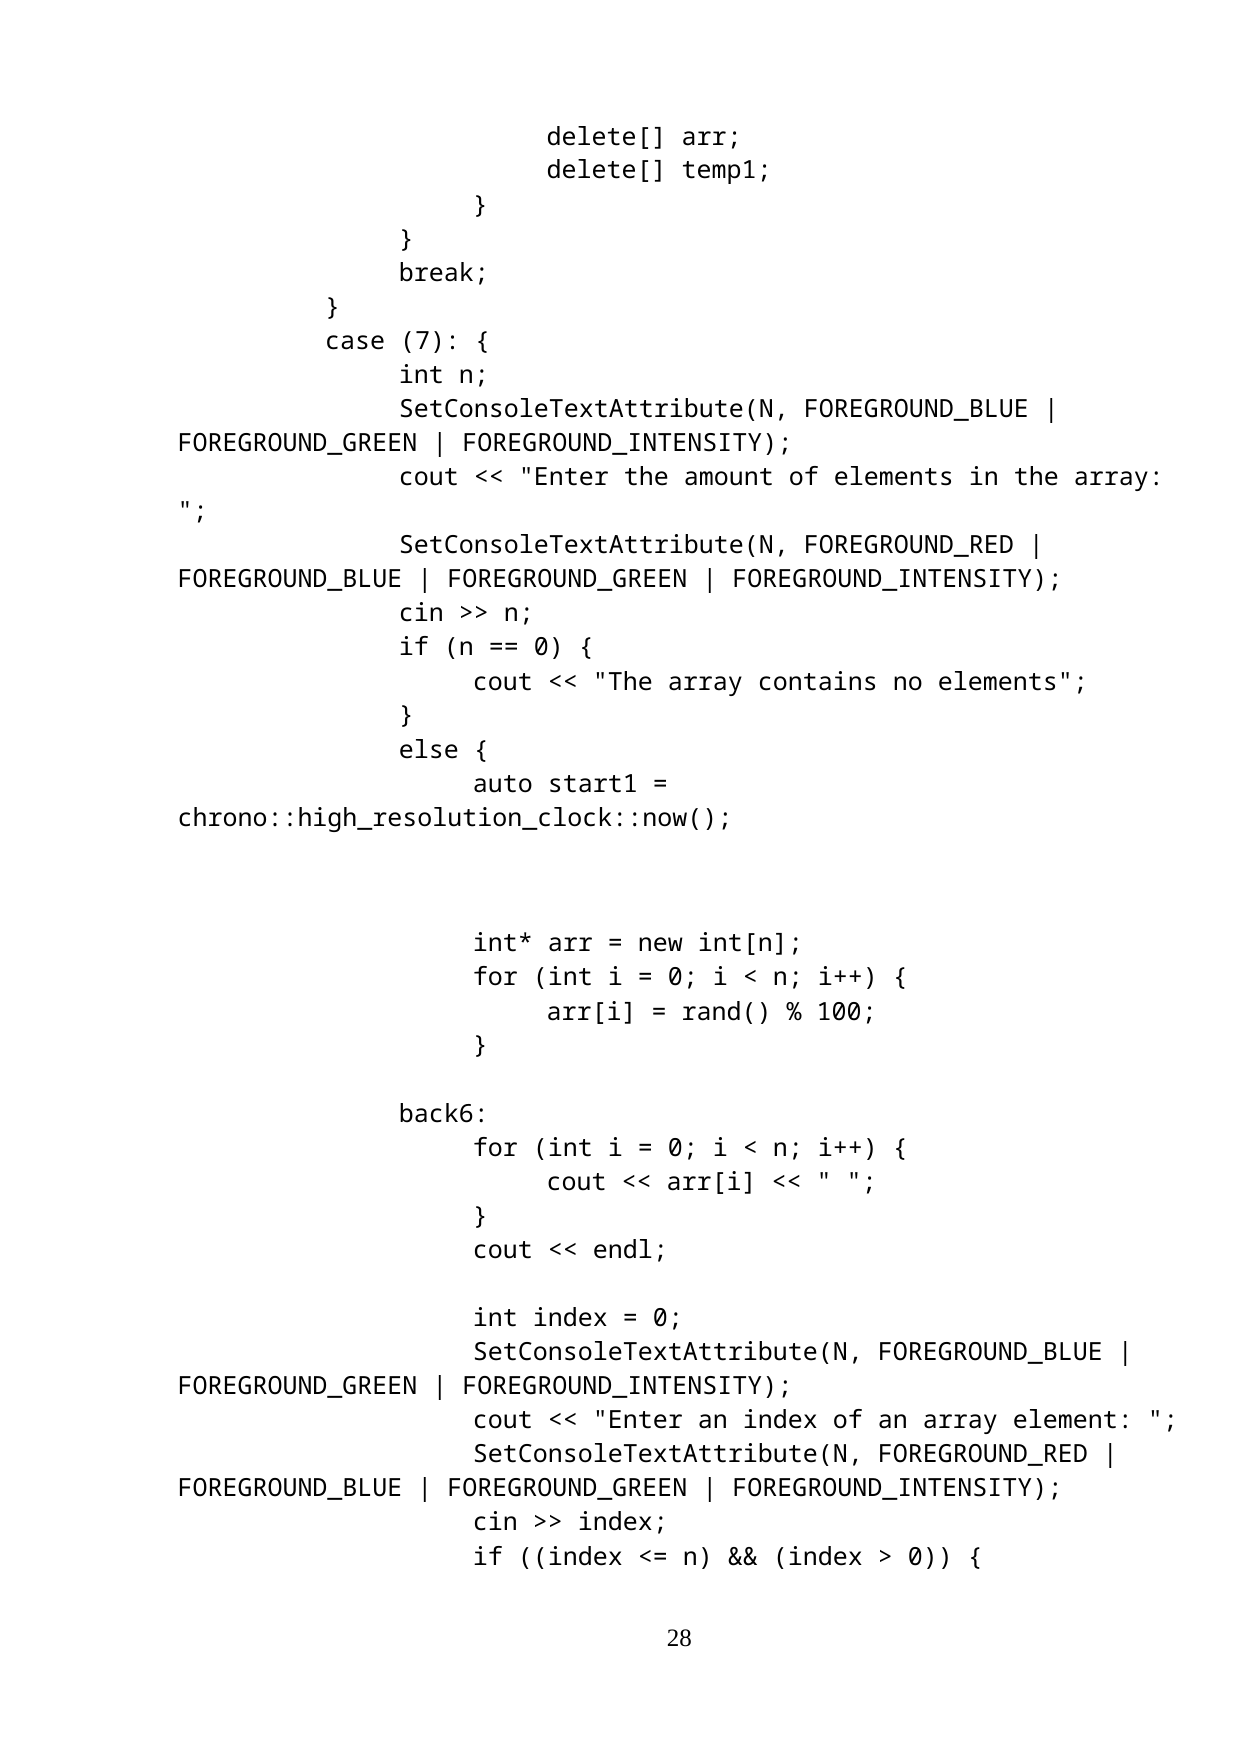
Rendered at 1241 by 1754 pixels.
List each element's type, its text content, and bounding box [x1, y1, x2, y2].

text cout << "Enter the amount of elements in the array: "; [177, 459, 1181, 527]
text } [177, 1197, 1181, 1232]
text } [177, 1027, 1181, 1061]
text SetConsoleTextAttribute(N, FOREGROUND_BLUE | FOREGROUND_GREEN | FOREGROUND_INTENSITY); [177, 391, 1181, 459]
text if (n == 0) { [177, 629, 1181, 663]
text arr[i] = rand() % 100; [177, 993, 1181, 1027]
text cout << endl; [177, 1232, 1181, 1266]
text int* arr = new int[n]; [177, 925, 1181, 959]
text cout << "The array contains no elements"; [177, 663, 1181, 697]
text case (7): { [177, 322, 1181, 357]
text back6: [177, 1095, 1181, 1129]
text int index = 0; [177, 1300, 1181, 1334]
text } [177, 186, 1181, 220]
text delete[] arr; [177, 118, 1181, 152]
text SetConsoleTextAttribute(N, FOREGROUND_BLUE | FOREGROUND_GREEN | FOREGROUND_INTENSITY); [177, 1334, 1181, 1402]
text for (int i = 0; i < n; i++) { [177, 1129, 1181, 1163]
text cout << arr[i] << " "; [177, 1163, 1181, 1197]
text SetConsoleTextAttribute(N, FOREGROUND_RED | FOREGROUND_BLUE | FOREGROUND_GREEN | FOREGROUND_INTENSITY); [177, 527, 1181, 595]
text int n; [177, 357, 1181, 391]
text delete[] temp1; [177, 152, 1181, 186]
text } [177, 288, 1181, 322]
text cout << "Enter an index of an array element: "; [177, 1402, 1181, 1436]
text auto start1 = chrono::high_resolution_clock::now(); [177, 765, 1181, 833]
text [177, 1436, 1181, 1504]
text } [177, 697, 1181, 731]
text cin >> index; [177, 1504, 1181, 1538]
text for (int i = 0; i < n; i++) { [177, 959, 1181, 993]
text } [177, 220, 1181, 254]
text if ((index <= n) && (index > 0)) { [177, 1538, 1181, 1572]
text cin >> n; [177, 595, 1181, 629]
text else { [177, 731, 1181, 765]
text break; [177, 254, 1181, 288]
